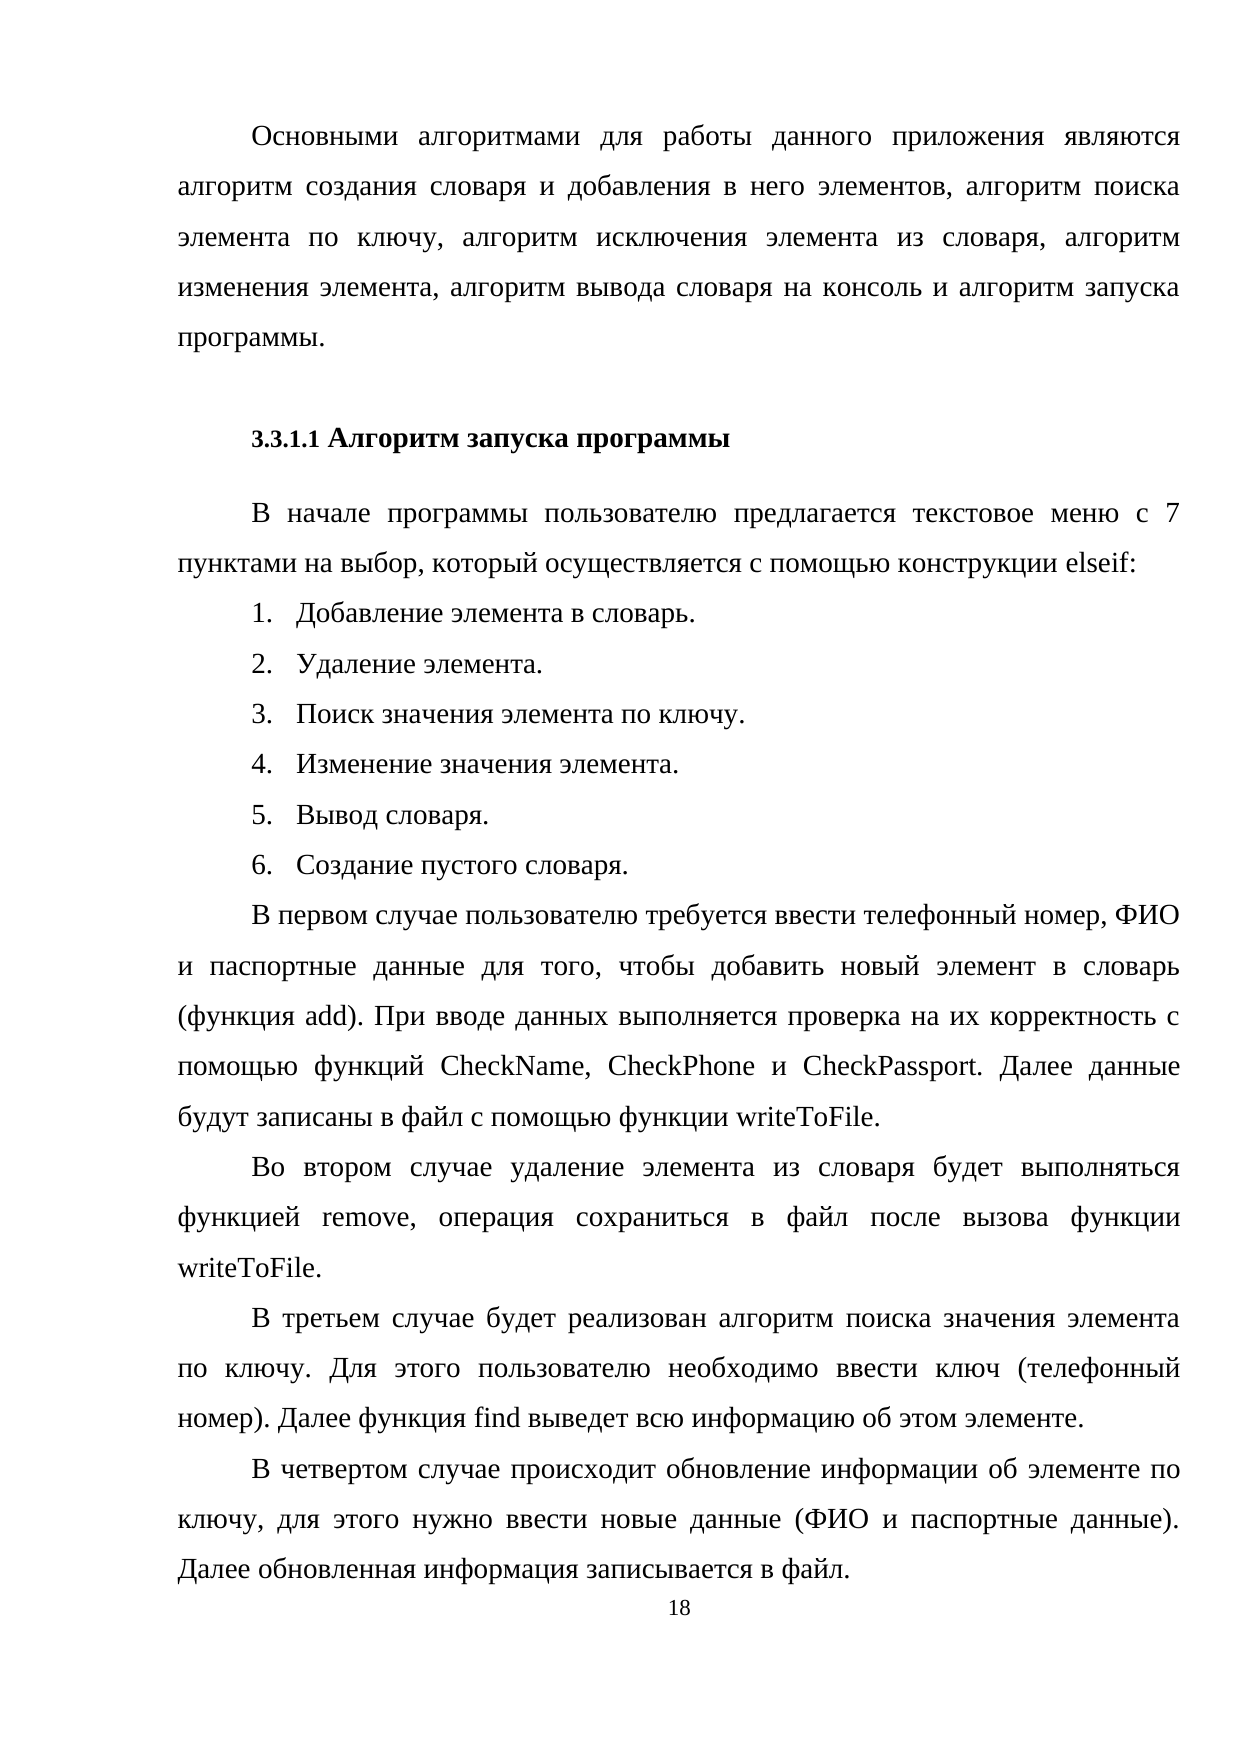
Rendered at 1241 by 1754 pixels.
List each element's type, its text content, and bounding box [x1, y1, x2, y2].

text Основными алгоритмами для работы данного приложения являются алгоритм создания словаря и добавления в него элементов, алгоритм поиска элемента по ключу, алгоритм исключения элемента из словаря, алгоритм изменения элемента, алгоритм вывода словаря на консоль и алгоритм запуска программы. [177, 118, 1181, 353]
subtitle Алгоритм запуска программы [177, 420, 1181, 453]
text В четвертом случае происходит обновление информации об элементе по ключу, для этого нужно ввести новые данные (ФИО и паспортные данные). Далее обновленная информация записывается в файл. [177, 1451, 1181, 1585]
text В первом случае пользователю требуется ввести телефонный номер, ФИО и паспортные данные для того, чтобы добавить новый элемент в словарь (функция add). При вводе данных выполняется проверка на их корректность с помощью функций CheckName, CheckPhone и CheckPassport. Далее данные будут записаны в файл с помощью функции writeToFile. [177, 897, 1181, 1132]
text В начале программы пользователю предлагается текстовое меню с 7 пунктами на выбор, который осуществляется с помощью конструкции elseif: [177, 495, 1181, 579]
list Вывод словаря. [251, 797, 1181, 830]
list Поиск значения элемента по ключу. [251, 696, 1181, 730]
text Во втором случае удаление элемента из словаря будет выполняться функцией remove, операция сохраниться в файл после вызова функции writeToFile. [177, 1149, 1181, 1283]
list Изменение значения элемента. [251, 747, 1181, 780]
list Удаление элемента. [251, 646, 1181, 679]
text В третьем случае будет реализован алгоритм поиска значения элемента по ключу. Для этого пользователю необходимо ввести ключ (телефонный номер). Далее функция find выведет всю информацию об этом элементе. [177, 1300, 1181, 1434]
list Добавление элемента в словарь. [251, 596, 1181, 629]
list Создание пустого словаря. [251, 847, 1181, 881]
